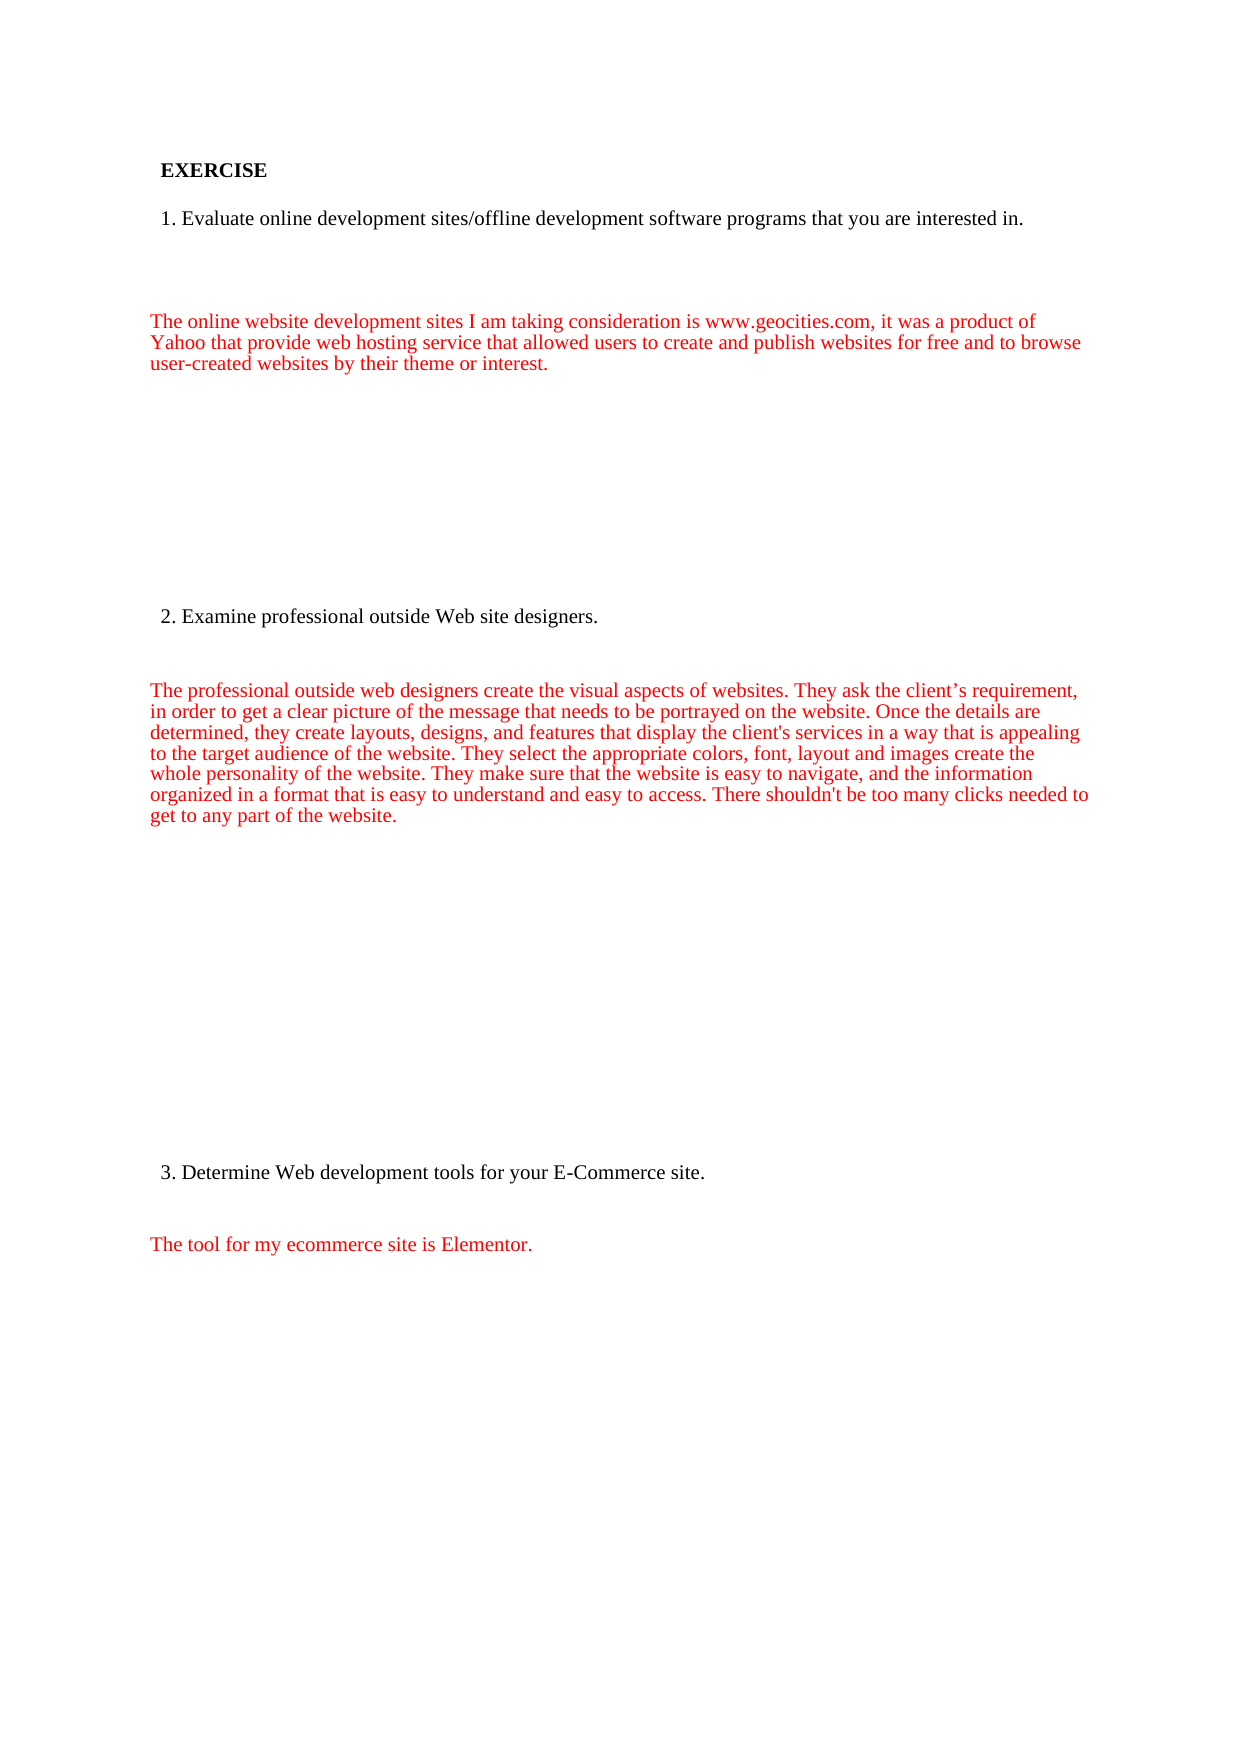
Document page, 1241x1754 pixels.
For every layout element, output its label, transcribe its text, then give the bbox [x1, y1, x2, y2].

text 3. Determine Web development tools for your E-Commerce site. [160, 1160, 1092, 1184]
text EXERCISE [160, 158, 1092, 182]
text The online website development sites I am taking consideration is www.geocities.com, it was a product of Yahoo that provide web hosting service that allowed users to create and publish websites for free and to browse user-created websites by their theme or interest. [150, 312, 1090, 374]
text The tool for my ecommerce site is Elementor. [150, 1232, 1090, 1256]
text 2. Examine professional outside Web site designers. [160, 604, 1092, 628]
text 1. Evaluate online development sites/offline development software programs that you are interested in. [160, 206, 1092, 230]
text The professional outside web designers create the visual aspects of websites. They ask the client’s requirement, in order to get a clear picture of the message that needs to be portrayed on the website. Once the details are determined, they create layouts, designs, and features that display the client's services in a way that is appealing to the target audience of the website. They select the appropriate colors, font, layout and images create the whole personality of the website. They make sure that the website is easy to navigate, and the information organized in a format that is easy to understand and easy to access. There shouldn't be too many clicks needed to get to any part of the website. [150, 681, 1090, 827]
